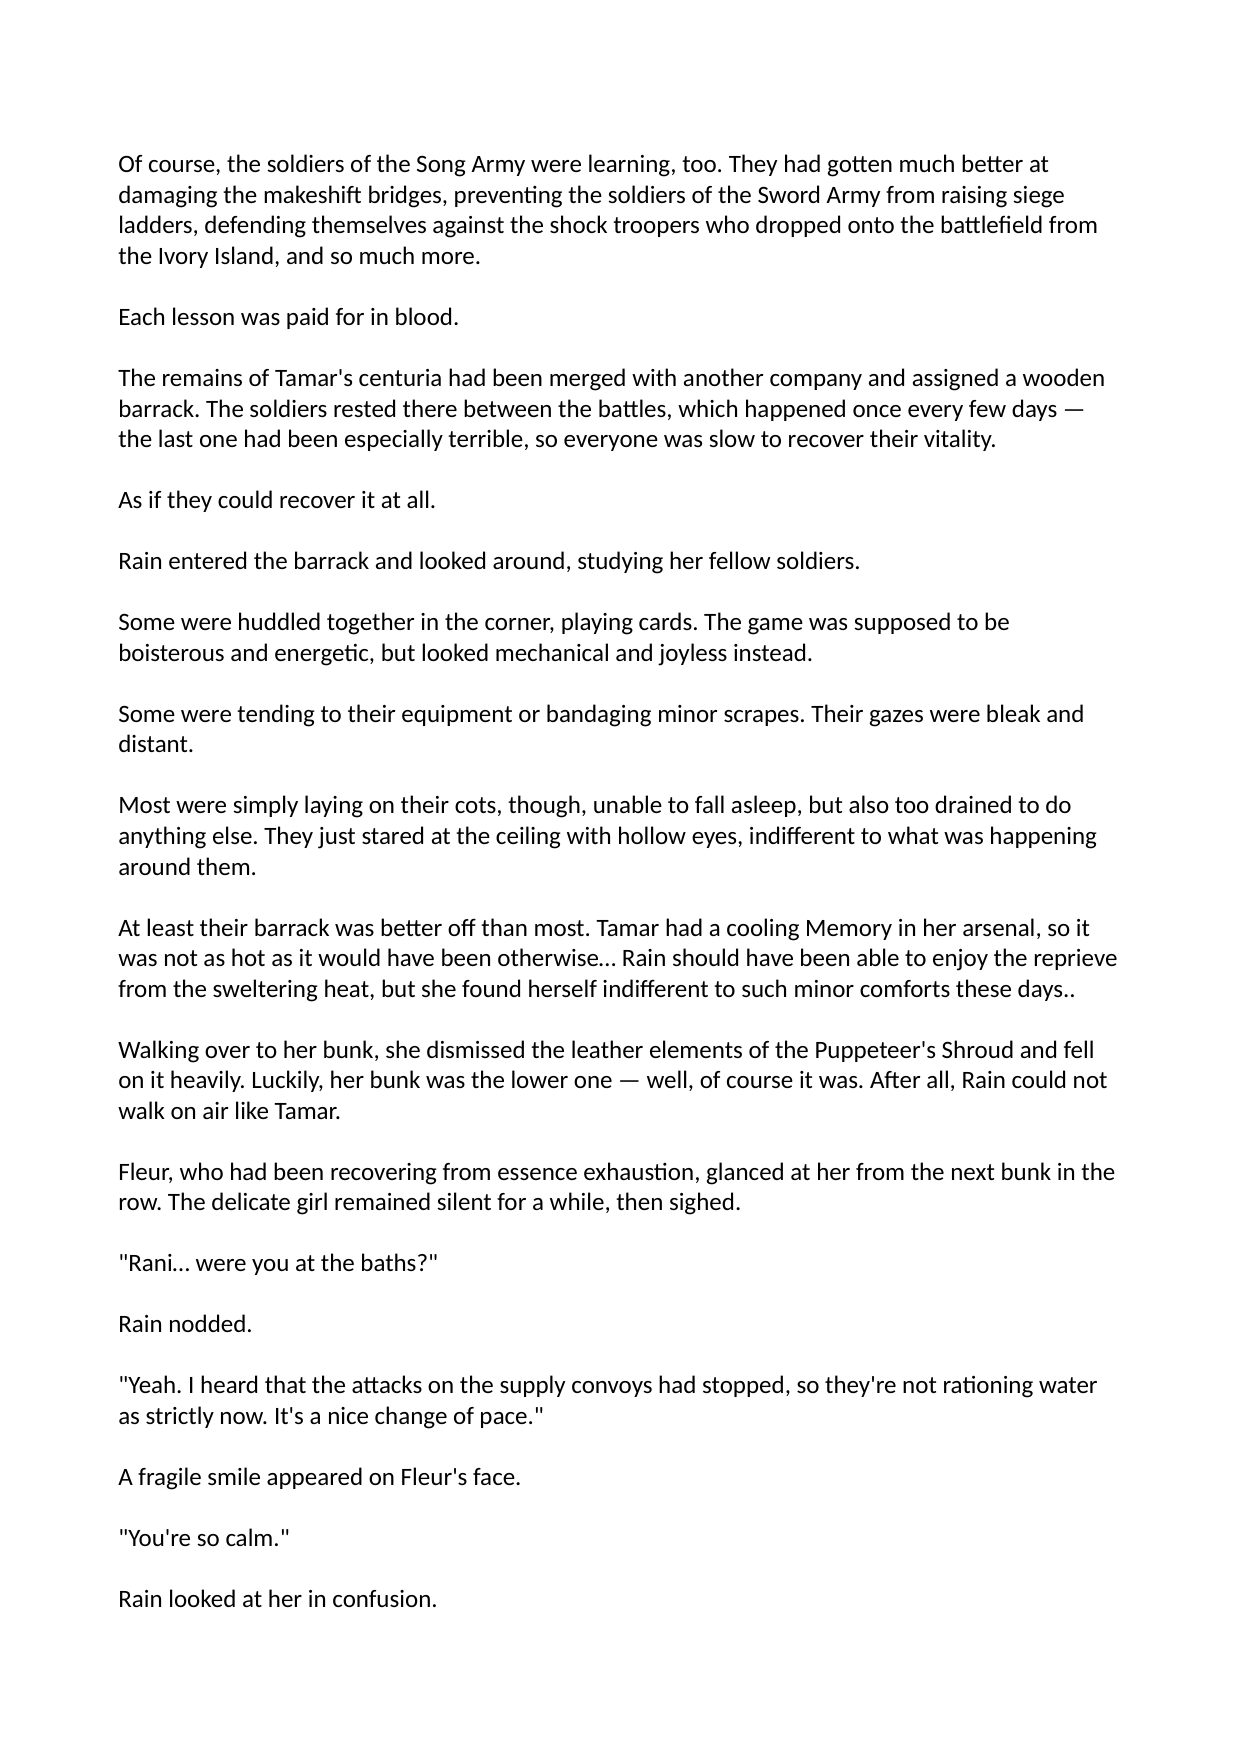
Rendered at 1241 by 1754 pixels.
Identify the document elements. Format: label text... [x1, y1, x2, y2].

text "Rani… were you at the baths?" [118, 1247, 1122, 1278]
text A fragile smile appeared on Fleur's face. [118, 1461, 1122, 1492]
text Most were simply laying on their cots, though, unable to fall asleep, but also too drained to do anything else. They just stared at the ceiling with hollow eyes, indifferent to what was happening around them. [118, 789, 1122, 881]
text Each lesson was paid for in blood. [118, 301, 1122, 332]
text "Yeah. I heard that the attacks on the supply convoys had stopped, so they're not rationing water as strictly now. It's a nice change of pace." [118, 1369, 1122, 1431]
text Fleur, who had been recovering from essence exhaustion, glanced at her from the next bunk in the row. The delicate girl remained silent for a while, then sighed. [118, 1156, 1122, 1217]
text Rain looked at her in confusion. [118, 1583, 1122, 1614]
text Some were huddled together in the corner, playing cards. The game was supposed to be boisterous and energetic, but looked mechanical and joyless instead. [118, 606, 1122, 667]
text "You're so calm." [118, 1522, 1122, 1553]
text The remains of Tamar's centuria had been merged with another company and assigned a wooden barrack. The soldiers rested there between the battles, which happened once every few days — the last one had been especially terrible, so everyone was slow to recover their vitality. [118, 362, 1122, 454]
text Some were tending to their equipment or bandaging minor scrapes. Their gazes were bleak and distant. [118, 698, 1122, 759]
text As if they could recover it at all. [118, 484, 1122, 515]
text Walking over to her bunk, she dismissed the leather elements of the Puppeteer's Shroud and fell on it heavily. Luckily, her bunk was the lower one — well, of course it was. After all, Rain could not walk on air like Tamar. [118, 1034, 1122, 1125]
text Of course, the soldiers of the Song Army were learning, too. They had gotten much better at damaging the makeshift bridges, preventing the soldiers of the Sword Army from raising siege ladders, defending themselves against the shock troopers who dropped onto the battlefield from the Ivory Island, and so much more. [118, 149, 1122, 271]
text Rain entered the barrack and looked around, studying her fellow soldiers. [118, 545, 1122, 576]
text At least their barrack was better off than most. Tamar had a cooling Memory in her arsenal, so it was not as hot as it would have been otherwise… Rain should have been able to enjoy the reprieve from the sweltering heat, but she found herself indifferent to such minor comforts these days.. [118, 912, 1122, 1003]
text Rain nodded. [118, 1308, 1122, 1339]
